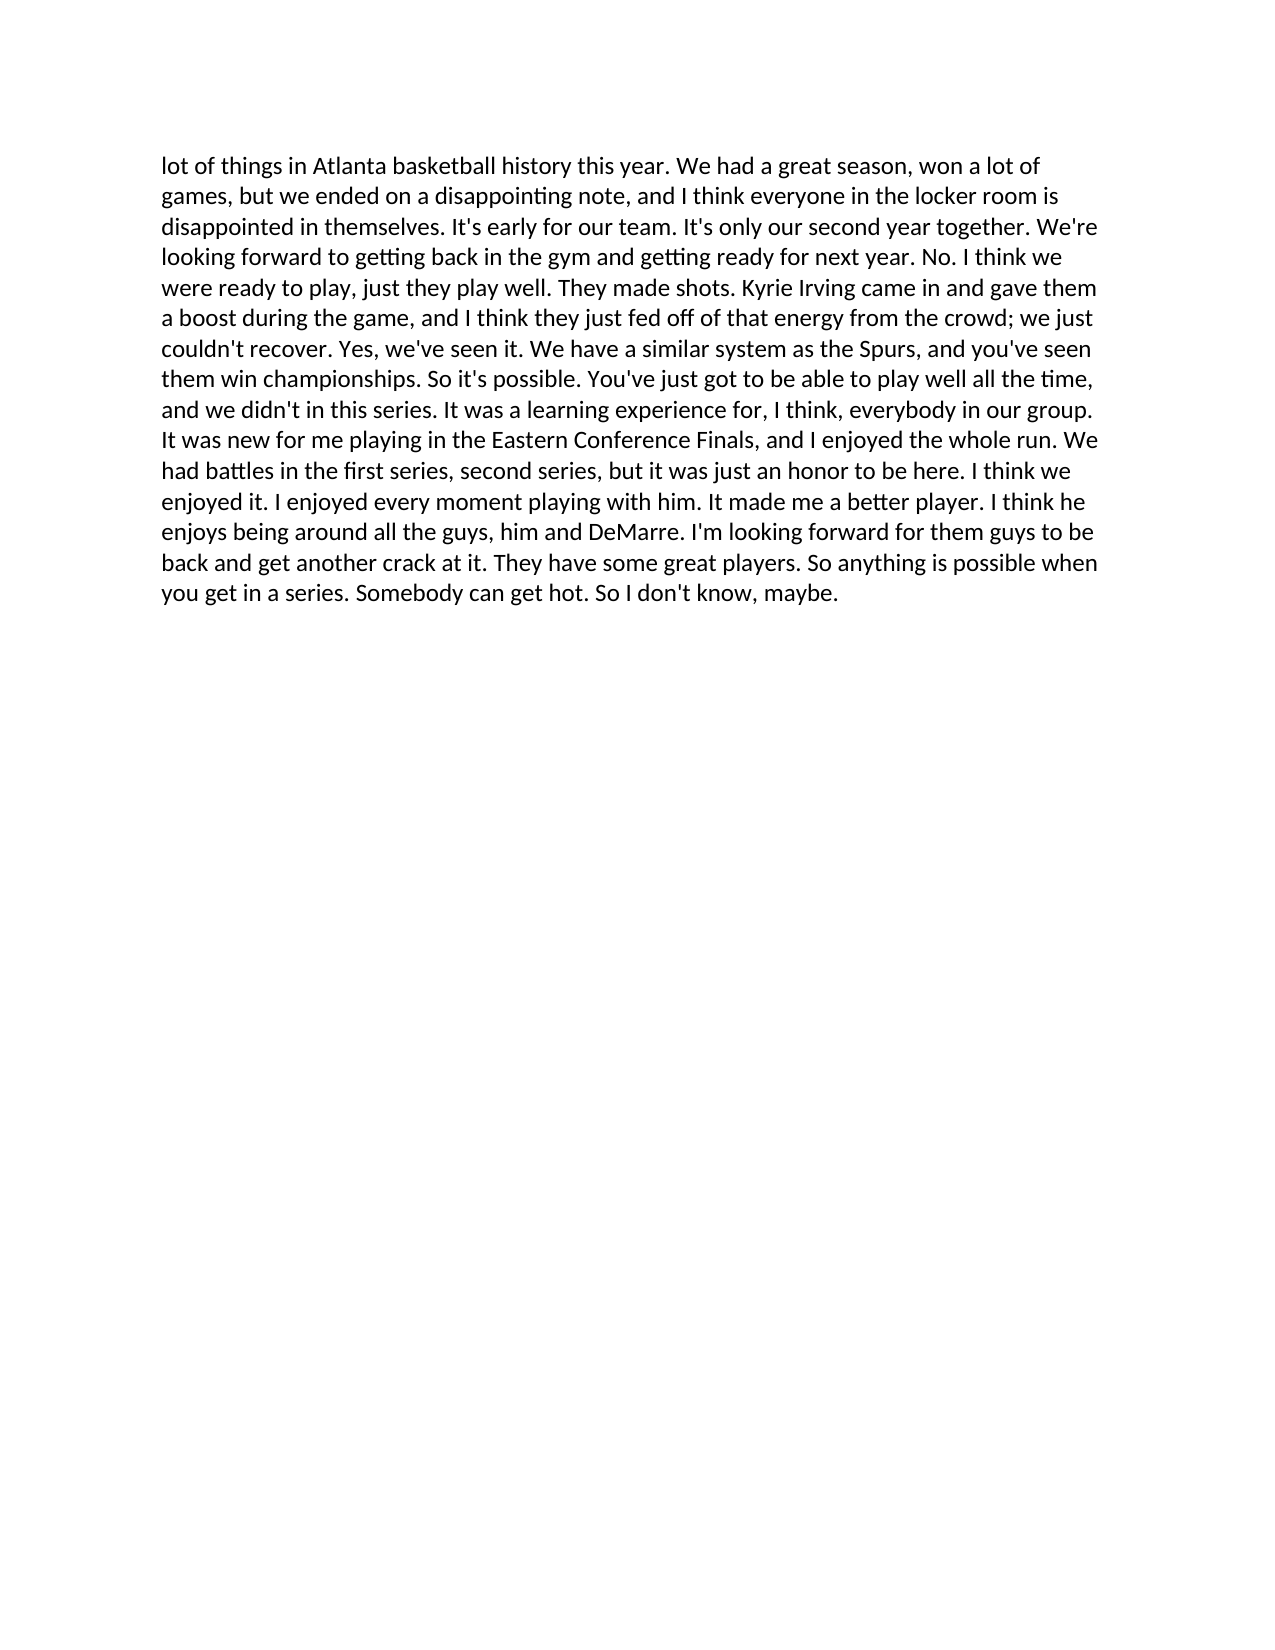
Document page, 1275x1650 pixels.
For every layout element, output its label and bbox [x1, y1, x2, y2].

table_cell [150, 150, 1125, 608]
